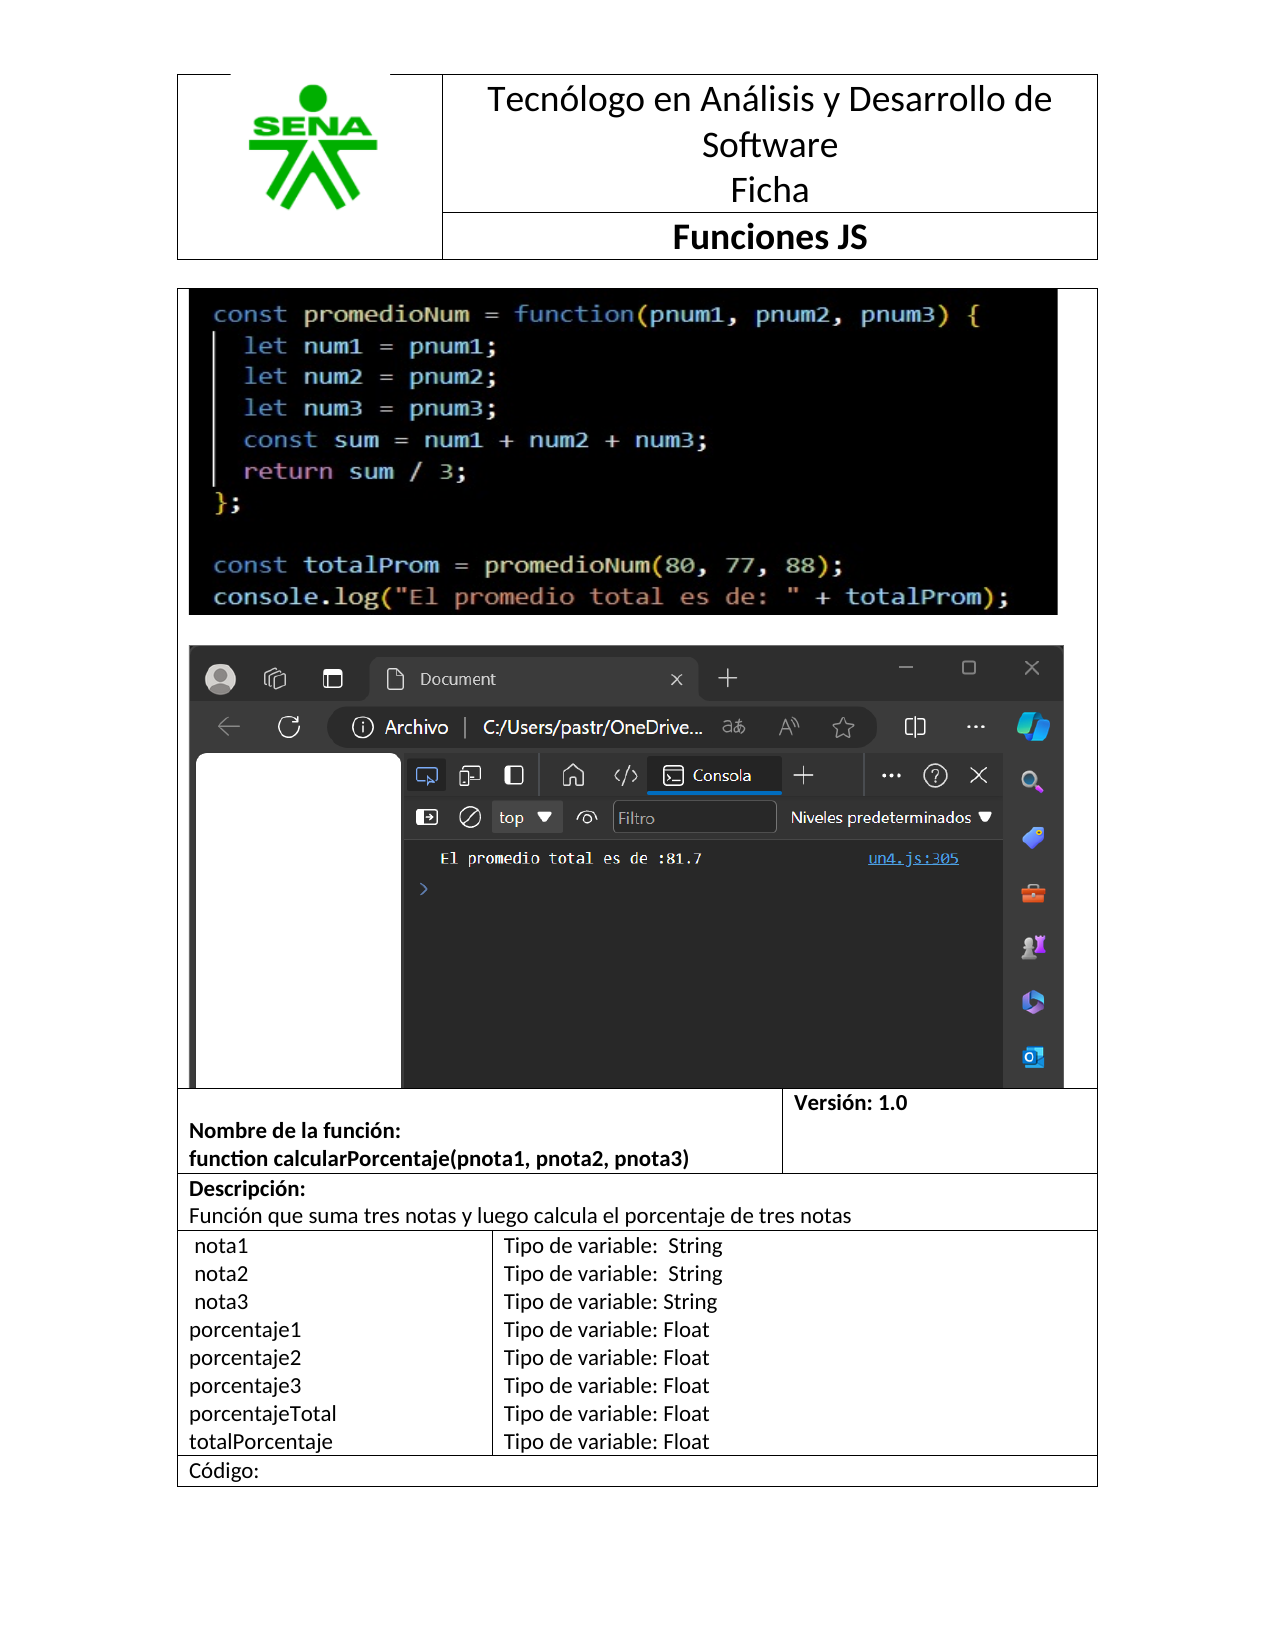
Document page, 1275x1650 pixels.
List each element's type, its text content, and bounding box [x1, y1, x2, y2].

table_cell Nombre de la función: function calcularPorcentaje(pnota1, pnota2, pnota3) [178, 1089, 782, 1173]
picture [188, 289, 1058, 615]
picture [188, 645, 1064, 1088]
table_cell nota1 nota2 nota3 porcentaje1 porcentaje2 porcentaje3 porcentajeTotal totalPorcentaje [178, 1231, 492, 1455]
table_cell Código: [178, 289, 1097, 1087]
table_cell Tipo de variable: String Tipo de variable: String Tipo de variable: String Tipo de variable: Float Tipo de variable: Float Tipo de variable: Float Tipo de variable: Float Tipo de variable: Float [493, 1231, 1097, 1455]
table_cell Descripción: Función que suma tres notas y luego calcula el porcentaje de tres notas [178, 1174, 1097, 1230]
table_cell Versión: 1.0 [783, 1089, 1097, 1173]
table_cell Código: [178, 1456, 1097, 1486]
picture [230, 74, 390, 226]
